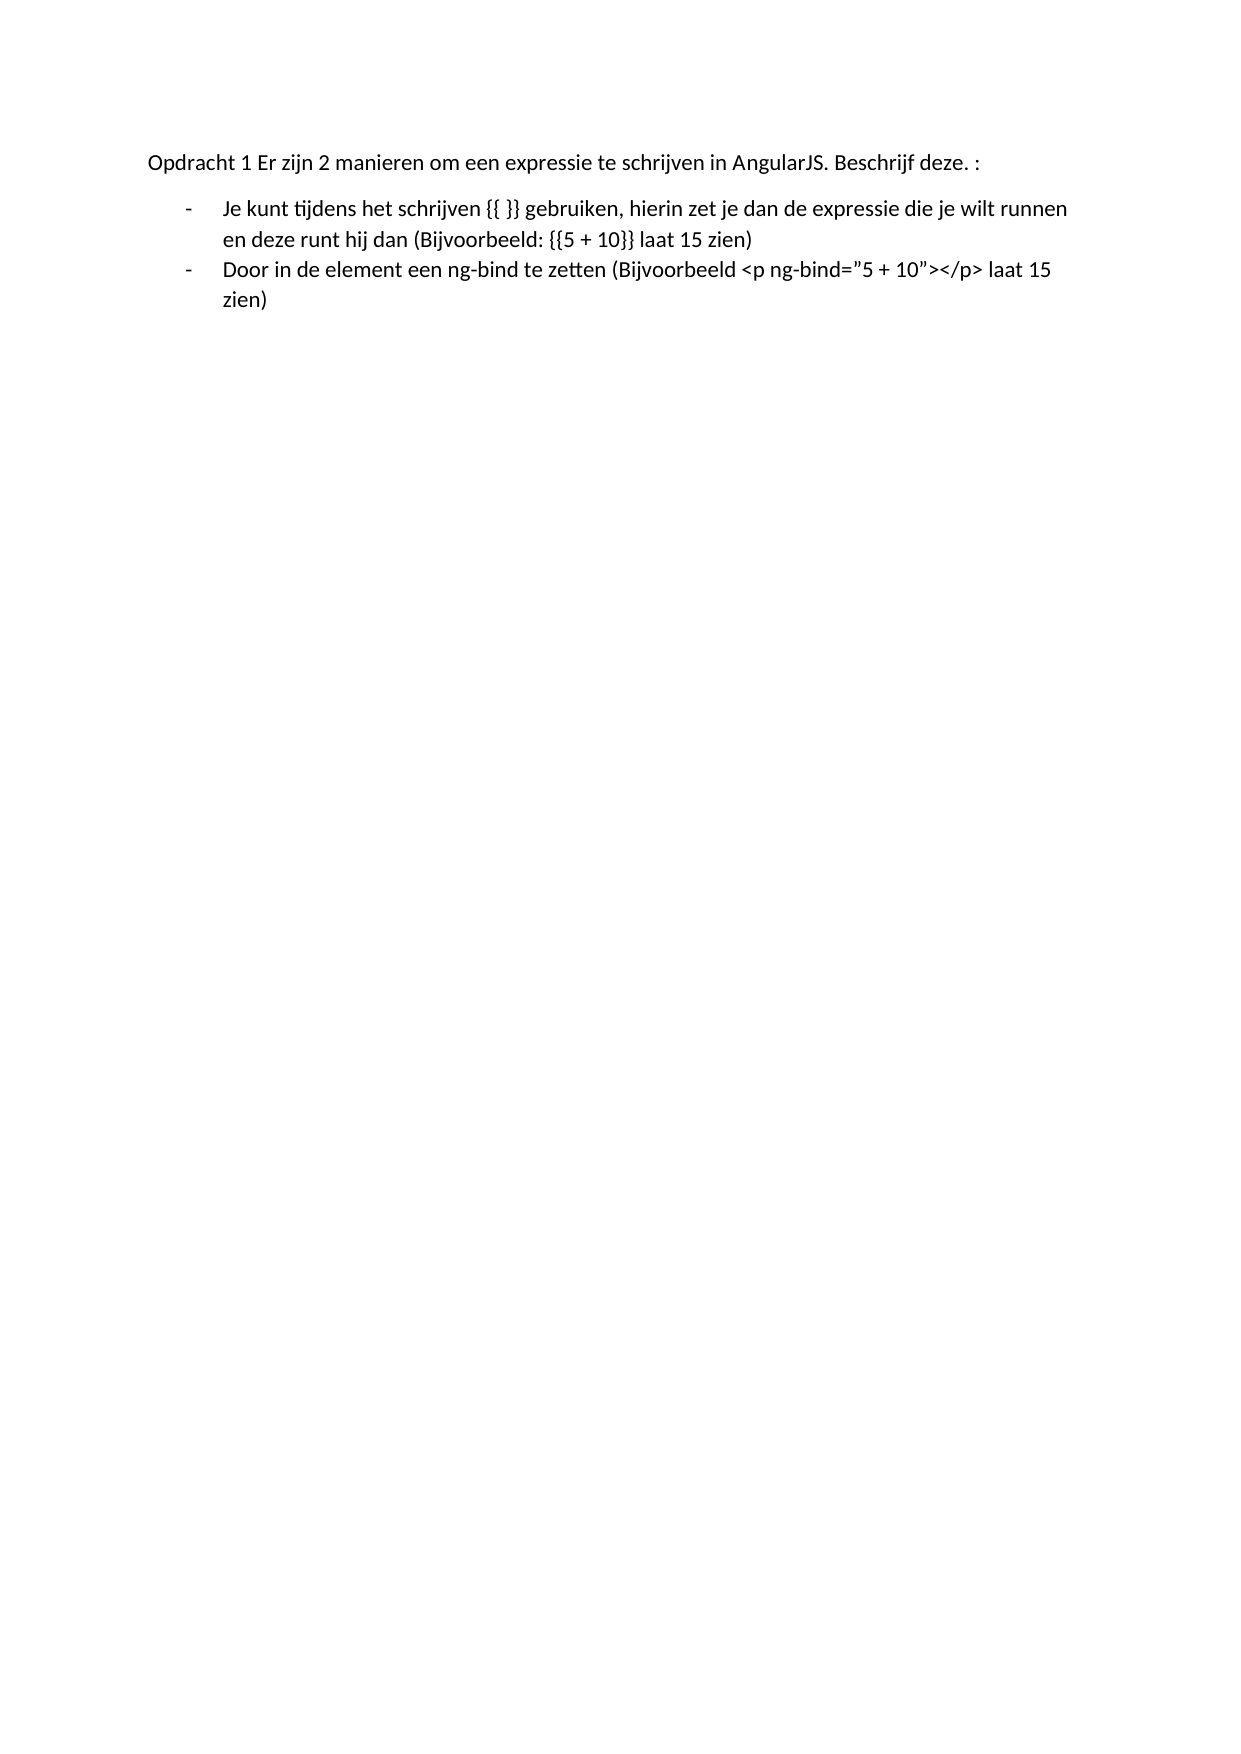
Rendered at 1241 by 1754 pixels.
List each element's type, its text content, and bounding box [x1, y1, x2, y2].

list Door in de element een ng-bind te zetten (Bijvoorbeeld <p ng-bind=”5 + 10”></p> laat 15 zien) [185, 255, 1093, 313]
list Je kunt tijdens het schrijven {{ }} gebruiken, hierin zet je dan de expressie die je wilt runnen en deze runt hij dan (Bijvoorbeeld: {{5 + 10}} laat 15 zien) [185, 194, 1093, 253]
text Opdracht 1 Er zijn 2 manieren om een expressie te schrijven in AngularJS. Beschrijf deze. : [148, 148, 1093, 176]
